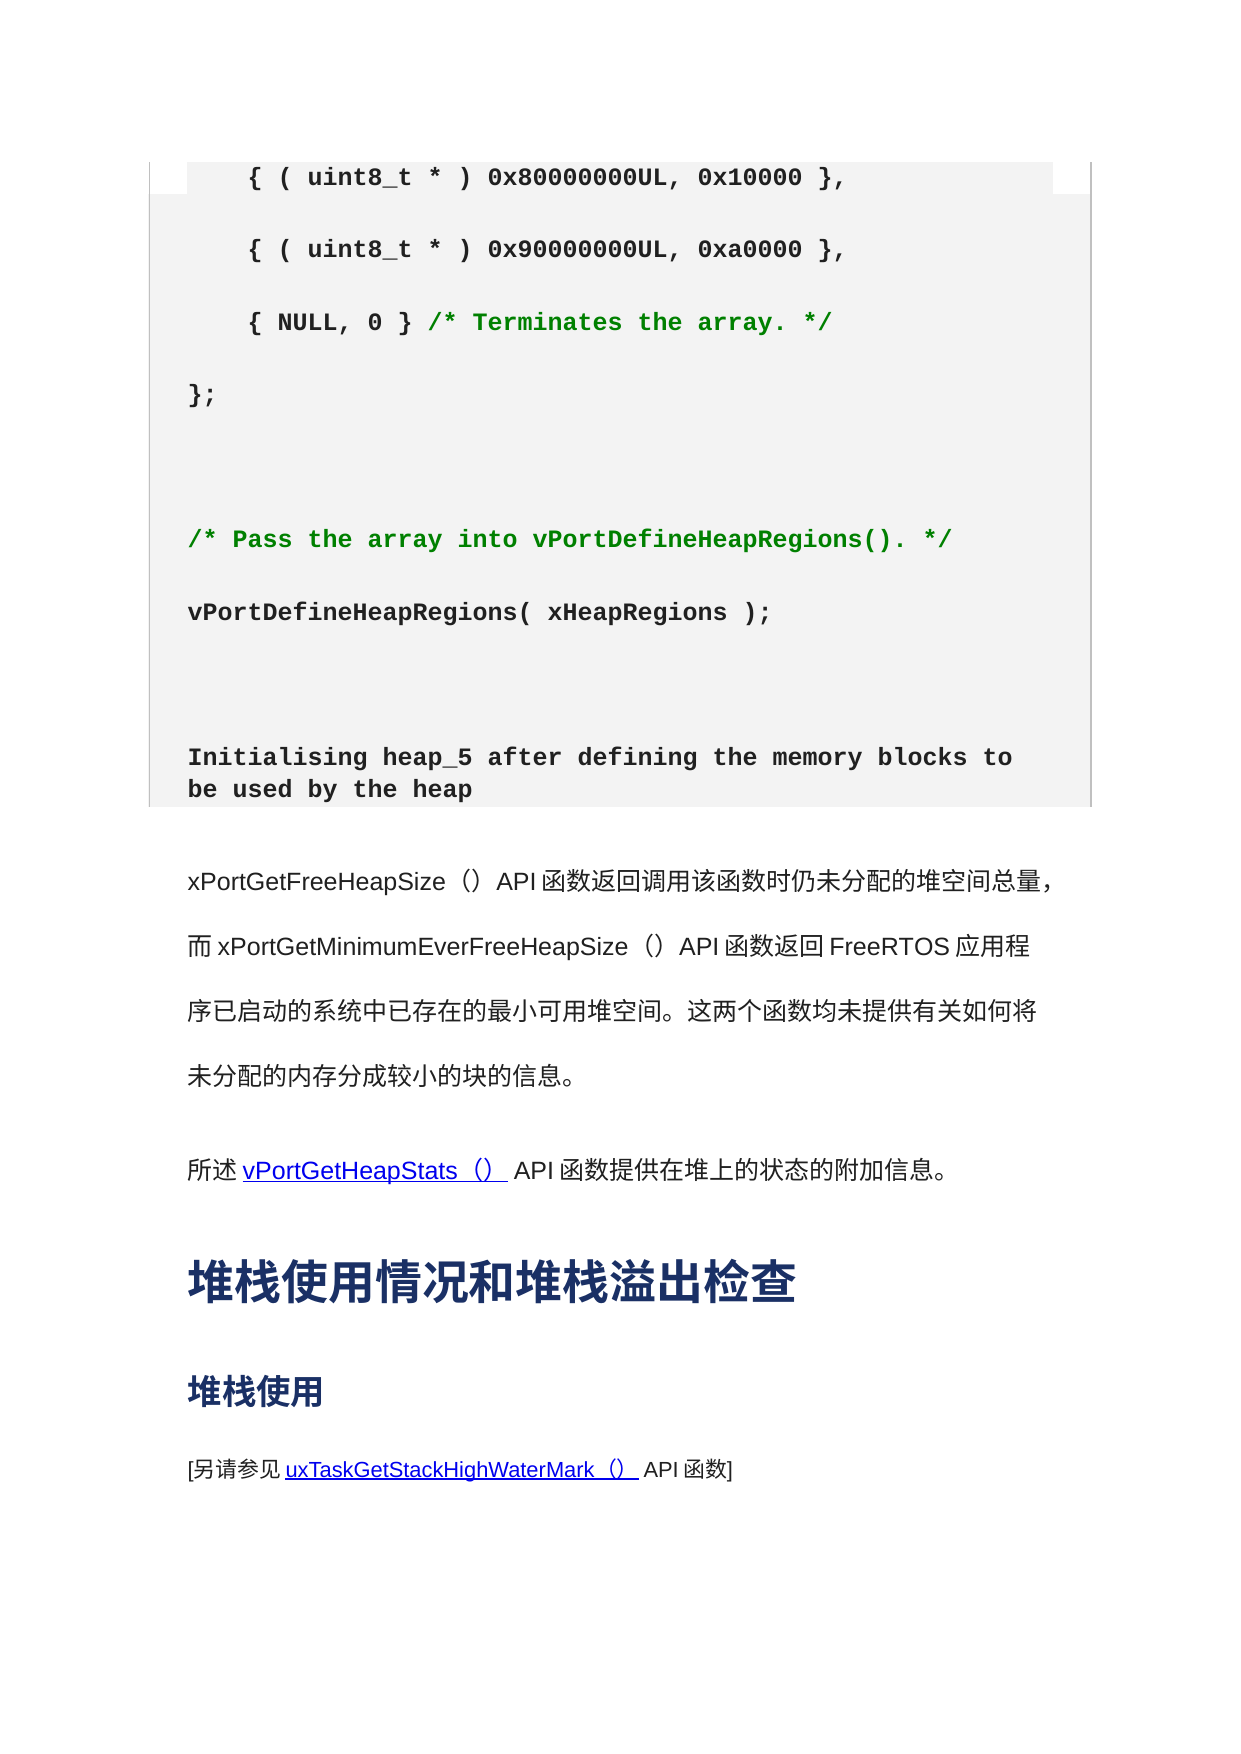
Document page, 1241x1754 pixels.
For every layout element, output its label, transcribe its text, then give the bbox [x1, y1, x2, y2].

text /* Pass the array into vPortDefineHeapRegions(). */ [150, 524, 1090, 557]
text xPortGetFreeHeapSize（）API函数返回调用该函数时仍未分配的堆空间总量，而xPortGetMinimumEverFreeHeapSize（）API函数返回FreeRTOS应用程序已启动的系统中已存在的最小可用堆空间。这两个函数均未提供有关如何将未分配的内存分成较小的块的信息。 [187, 847, 1053, 1107]
text vPortDefineHeapRegions( xHeapRegions ); [150, 597, 1090, 629]
text { ( uint8_t * ) 0x80000000UL, 0x10000 }, [187, 162, 1053, 194]
subtitle 堆栈使用情况和堆栈溢出检查 [187, 1230, 1053, 1328]
text }; [150, 379, 1090, 412]
text Initialising heap_5 after defining the memory blocks to be used by the heap [150, 742, 1090, 807]
subtitle 堆栈使用 [187, 1357, 1053, 1422]
text [另请参见uxTaskGetStackHighWaterMark（） API函数] [187, 1451, 1053, 1484]
text { NULL, 0 } /* Terminates the array. */ [150, 307, 1090, 339]
text 所述vPortGetHeapStats（） API函数提供在堆上的状态的附加信息。 [187, 1136, 1053, 1201]
text { ( uint8_t * ) 0x90000000UL, 0xa0000 }, [150, 234, 1090, 267]
